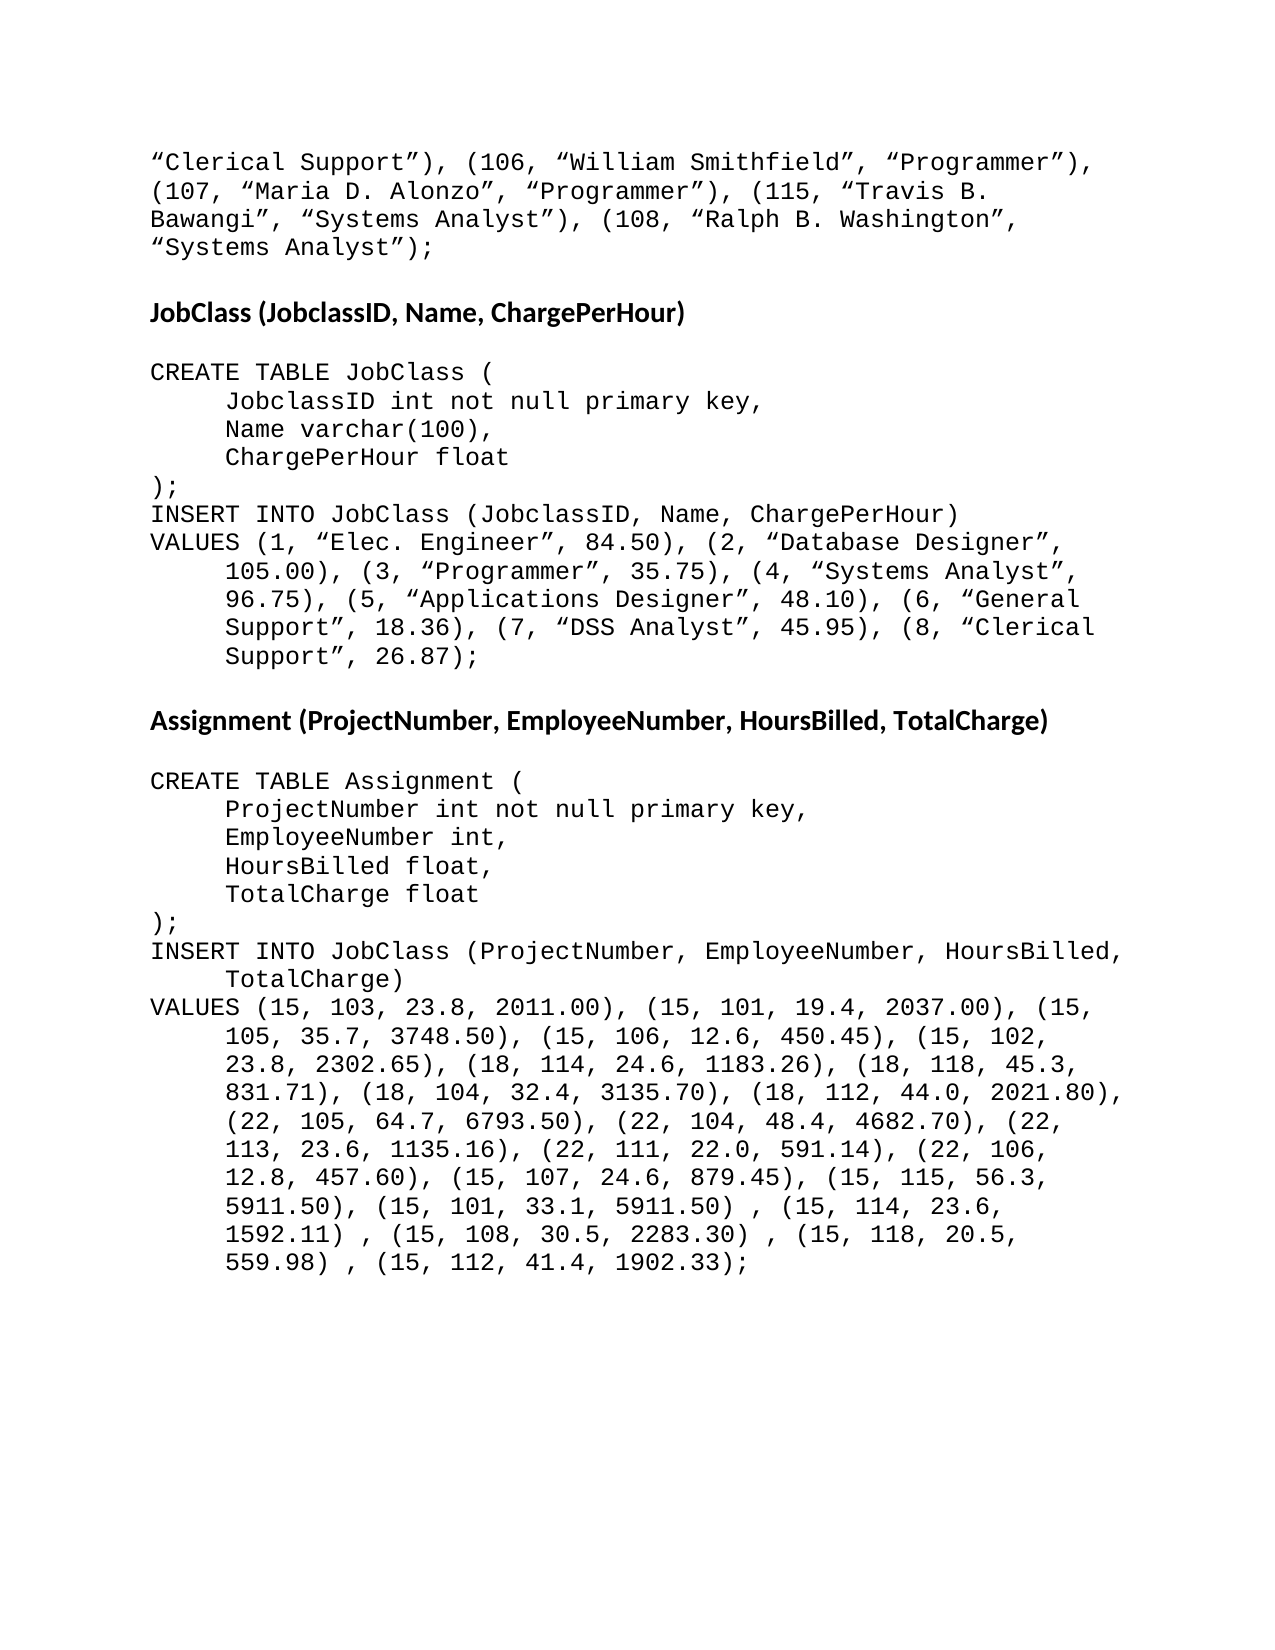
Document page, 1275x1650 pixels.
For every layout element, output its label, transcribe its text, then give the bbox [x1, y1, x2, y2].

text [150, 150, 1125, 263]
text HoursBilled float, [150, 853, 1125, 882]
text VALUES (15, 103, 23.8, 2011.00), (15, 101, 19.4, 2037.00), (15, 105, 35.7, 3748.50), (15, 106, 12.6, 450.45), (15, 102, 23.8, 2302.65), (18, 114, 24.6, 1183.26), (18, 118, 45.3, 831.71), (18, 104, 32.4, 3135.70), (18, 112, 44.0, 2021.80), (22, 105, 64.7, 6793.50), (22, 104, 48.4, 4682.70), (22, 113, 23.6, 1135.16), (22, 111, 22.0, 591.14), (22, 106, 12.8, 457.60), (15, 107, 24.6, 879.45), (15, 115, 56.3, 5911.50), (15, 101, 33.1, 5911.50) , (15, 114, 23.6, 1592.11) , (15, 108, 30.5, 2283.30) , (15, 118, 20.5, 559.98) , (15, 112, 41.4, 1902.33); [150, 995, 1125, 1278]
text ); [150, 473, 1125, 502]
text ); [150, 910, 1125, 938]
text JobClass (JobclassID, Name, ChargePerHour) [150, 294, 1125, 329]
text JobclassID int not null primary key, [150, 388, 1125, 417]
text INSERT INTO JobClass (JobclassID, Name, ChargePerHour) [150, 502, 1125, 530]
text ProjectNumber int not null primary key, [150, 797, 1125, 825]
text ChargePerHour float [150, 445, 1125, 473]
text VALUES (1, “Elec. Engineer”, 84.50), (2, “Database Designer”, 105.00), (3, “Programmer”, 35.75), (4, “Systems Analyst”, 96.75), (5, “Applications Designer”, 48.10), (6, “General Support”, 18.36), (7, “DSS Analyst”, 45.95), (8, “Clerical Support”, 26.87); [150, 530, 1125, 672]
text Assignment (ProjectNumber, EmployeeNumber, HoursBilled, TotalCharge) [150, 702, 1125, 738]
text CREATE TABLE JobClass ( [150, 360, 1125, 388]
text EmployeeNumber int, [150, 825, 1125, 853]
text INSERT INTO JobClass (ProjectNumber, EmployeeNumber, HoursBilled, TotalCharge) [150, 938, 1125, 995]
text CREATE TABLE Assignment ( [150, 768, 1125, 797]
text Name varchar(100), [150, 417, 1125, 445]
text TotalCharge float [150, 882, 1125, 910]
